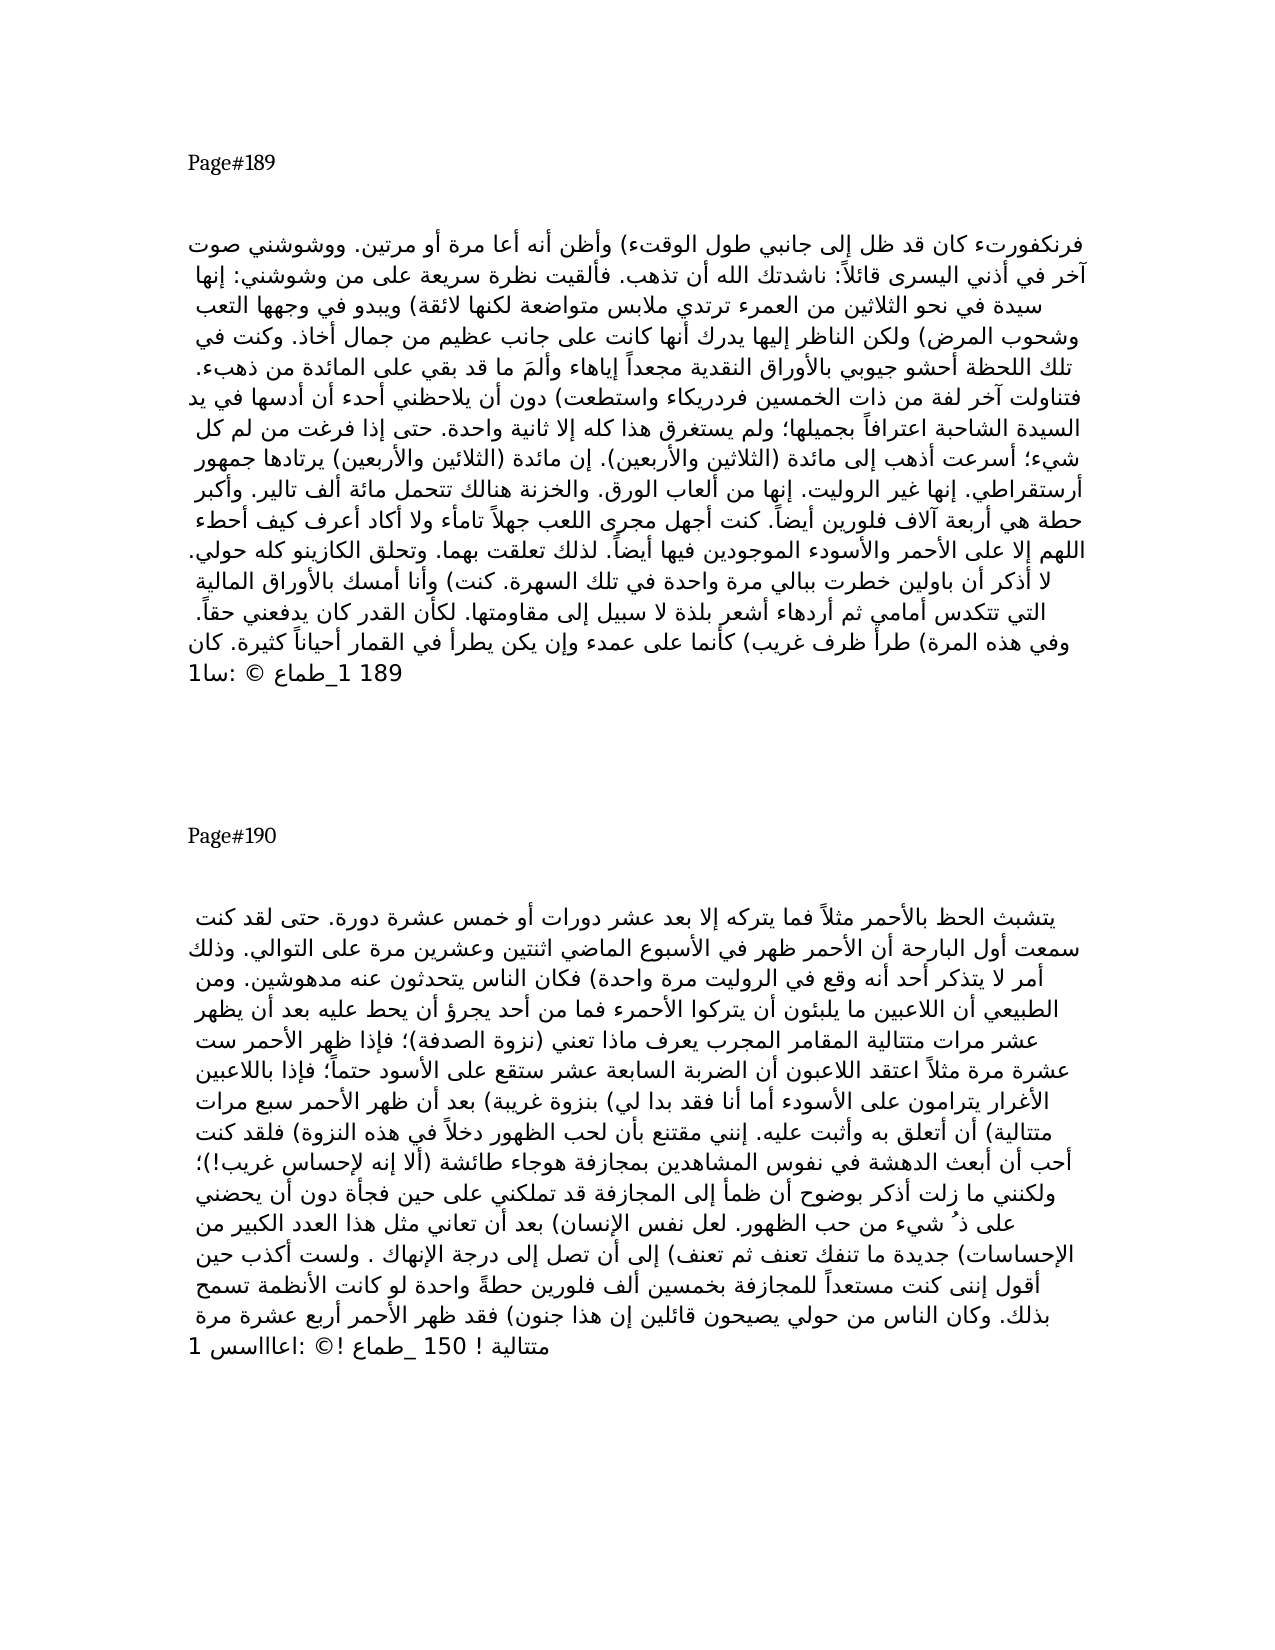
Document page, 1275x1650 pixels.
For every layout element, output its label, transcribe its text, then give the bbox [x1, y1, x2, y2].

text Page#189 [187, 150, 1087, 207]
text يتشبث الحظ بالأحمر مثلاً فما يتركه إلا بعد عشر دورات أو خمس عشرة دورة. حتى لقد كنت سمعت أول البارحة أن الأحمر ظهر في الأسبوع الماضي اثنتين وعشرين مرة على التوالي. وذلك أمر لا يتذكر أحد أنه وقع في الروليت مرة واحدة) فكان الناس يتحدثون عنه مدهوشين. ومن الطبيعي أن اللاعبين ما يلبئون أن يتركوا الأحمرء فما من أحد يجرؤ أن يحط عليه بعد أن يظهر عشر مرات متتالية المقامر المجرب يعرف ماذا تعني (نزوة الصدفة)؛ فإذا ظهر الأحمر ست عشرة مرة مثلاً اعتقد اللاعبون أن الضربة السابعة عشر ستقع على الأسود حتماً؛ فإذا باللاعبين الأغرار يترامون على الأسودء أما أنا فقد بدا لي) بنزوة غريبة) بعد أن ظهر الأحمر سبع مرات متتالية) أن أتعلق به وأثبت عليه. إنني مقتنع بأن لحب الظهور دخلاً في هذه النزوة) فلقد كنت أحب أن أبعث الدهشة في نفوس المشاهدين بمجازفة هوجاء طائشة (ألا إنه لإحساس غريب!)؛ ولكنني ما زلت أذكر بوضوح أن ظمأ إلى المجازفة قد تملكني على حين فجأة دون أن يحضني على ذ ُ شيء من حب الظهور. لعل نفس الإنسان) بعد أن تعاني مثل هذا العدد الكبير من الإحساسات) جديدة ما تنفك تعنف ثم تعنف) إلى أن تصل إلى درجة الإنهاك . ولست أكذب حين أقول إننى كنت مستعداً للمجازفة بخمسين ألف فلورين حطةً واحدة لو كانت الأنظمة تسمح بذلك. وكان الناس من حولي يصيحون قائلين إن هذا جنون) فقد ظهر الأحمر أربع عشرة مرة متتالية ! 150 _طماع !© :اعاااسس 1 [187, 904, 1087, 1390]
text فرنكفورتء كان قد ظل إلى جانبي طول الوقتء) وأظن أنه أعا مرة أو مرتين. ووشوشني صوت آخر في أذني اليسرى قائلاً: ناشدتك الله أن تذهب. فألقيت نظرة سريعة على من وشوشني: إنها سيدة في نحو الثلاثين من العمرء ترتدي ملابس متواضعة لكنها لائقة) ويبدو في وجهها التعب وشحوب المرض) ولكن الناظر إليها يدرك أنها كانت على جانب عظيم من جمال أخاذ. وكنت في تلك اللحظة أحشو جيوبي بالأوراق النقدية مجعداً إياهاء وألمَ ما قد بقي على المائدة من ذهبء. فتناولت آخر لفة من ذات الخمسين فردريكاء واستطعت) دون أن يلاحظني أحدء أن أدسها في يد السيدة الشاحبة اعترافاً بجميلها؛ ولم يستغرق هذا كله إلا ثانية واحدة. حتى إذا فرغت من لم كل شيء؛ أسرعت أذهب إلى مائدة (الثلاثين والأربعين). إن مائدة (الثلائين والأربعين) يرتادها جمهور أرستقراطي. إنها غير الروليت. إنها من ألعاب الورق. والخزنة هنالك تتحمل مائة ألف تالير. وأكبر حطة هي أربعة آلاف فلورين أيضاً. كنت أجهل مجرى اللعب جهلاً تامأء ولا أكاد أعرف كيف أحطء اللهم إلا على الأحمر والأسودء الموجودين فيها أيضاً. لذلك تعلقت بهما. وتحلق الكازينو كله حولي. لا أذكر أن باولين خطرت ببالي مرة واحدة في تلك السهرة. كنت) وأنا أمسك بالأوراق المالية التي تتكدس أمامي ثم أردهاء أشعر بلذة لا سبيل إلى مقاومتها. لكأن القدر كان يدفعني حقاً. وفي هذه المرة) طرأ ظرف غريب) كأنما على عمدء وإن يكن يطرأ في القمار أحياناً كثيرة. كان 189 1_طماع © :سا1 [187, 231, 1087, 717]
text Page#190 [187, 823, 1087, 880]
